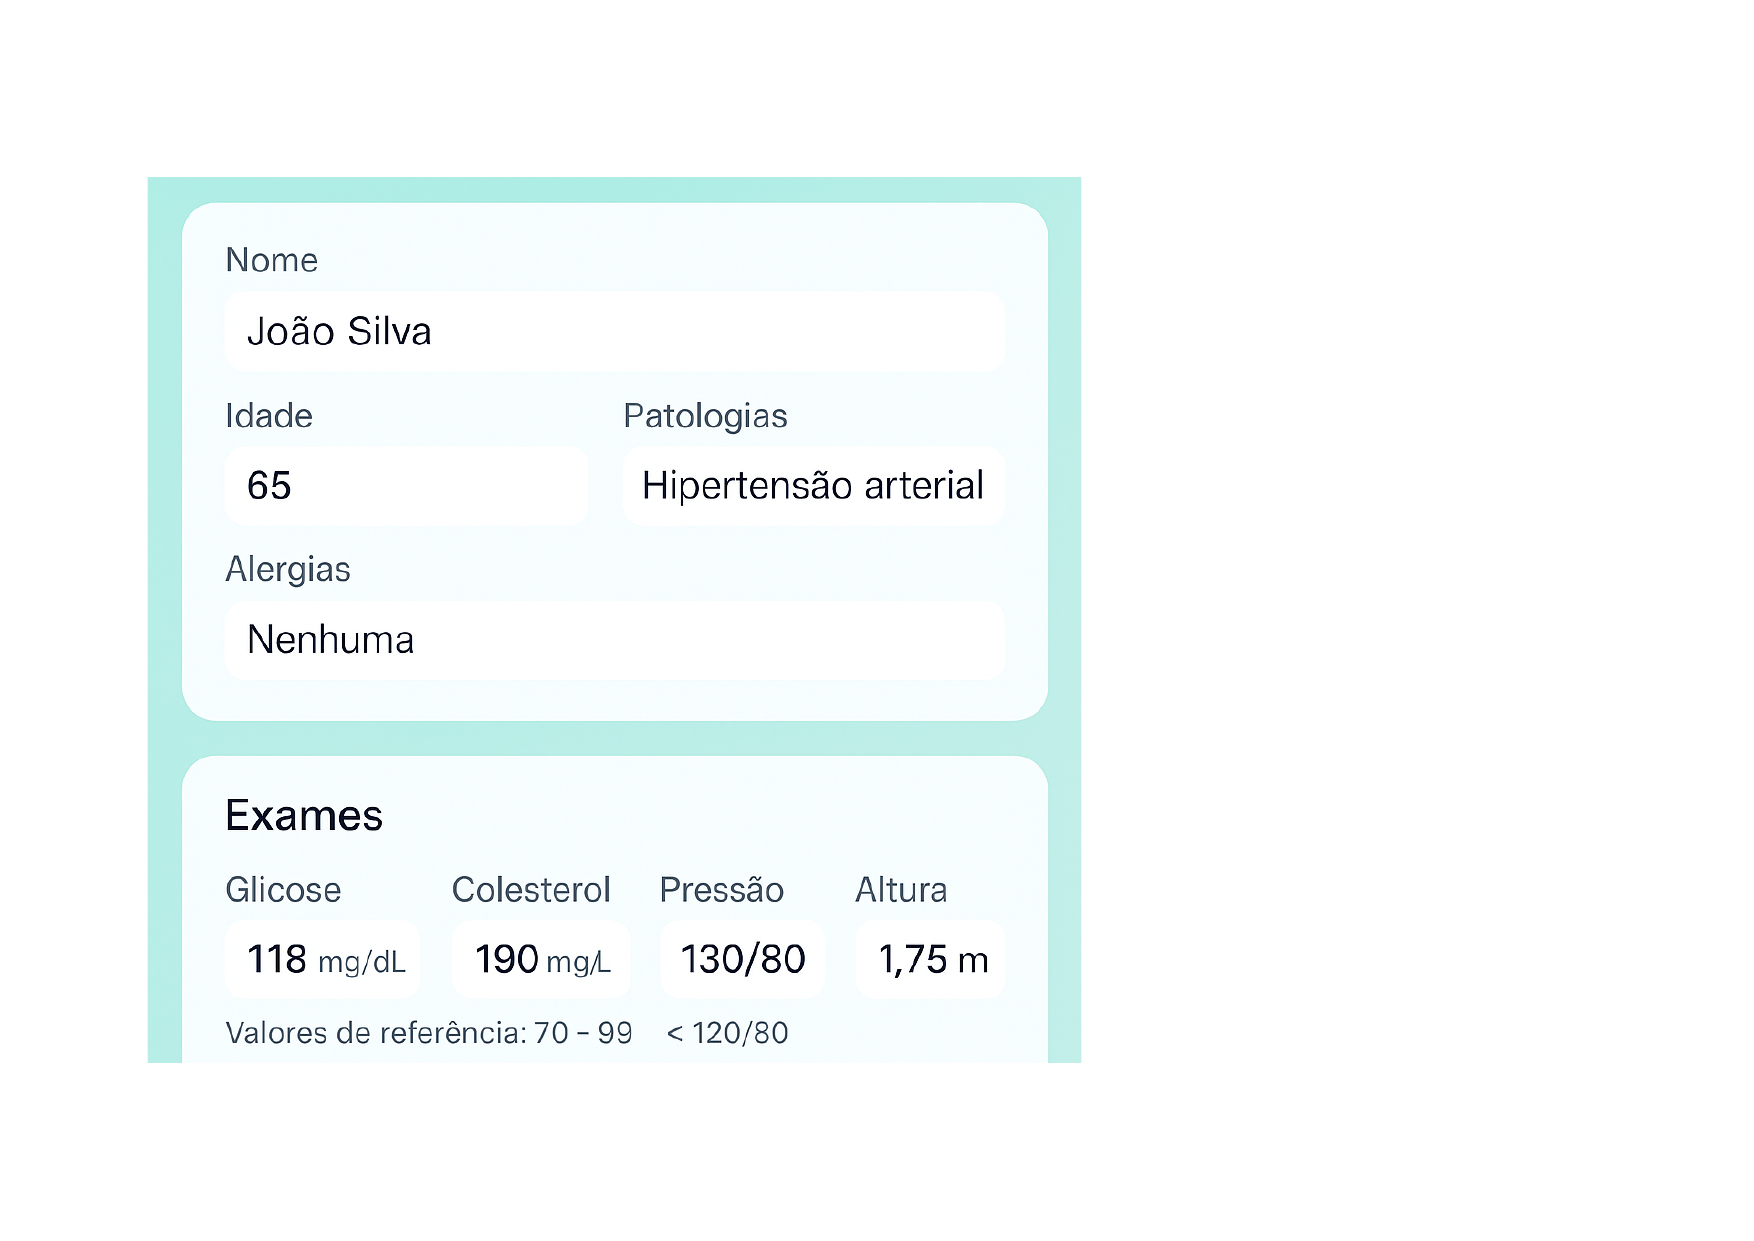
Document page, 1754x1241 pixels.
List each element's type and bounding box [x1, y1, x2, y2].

picture [147, 177, 1082, 1063]
